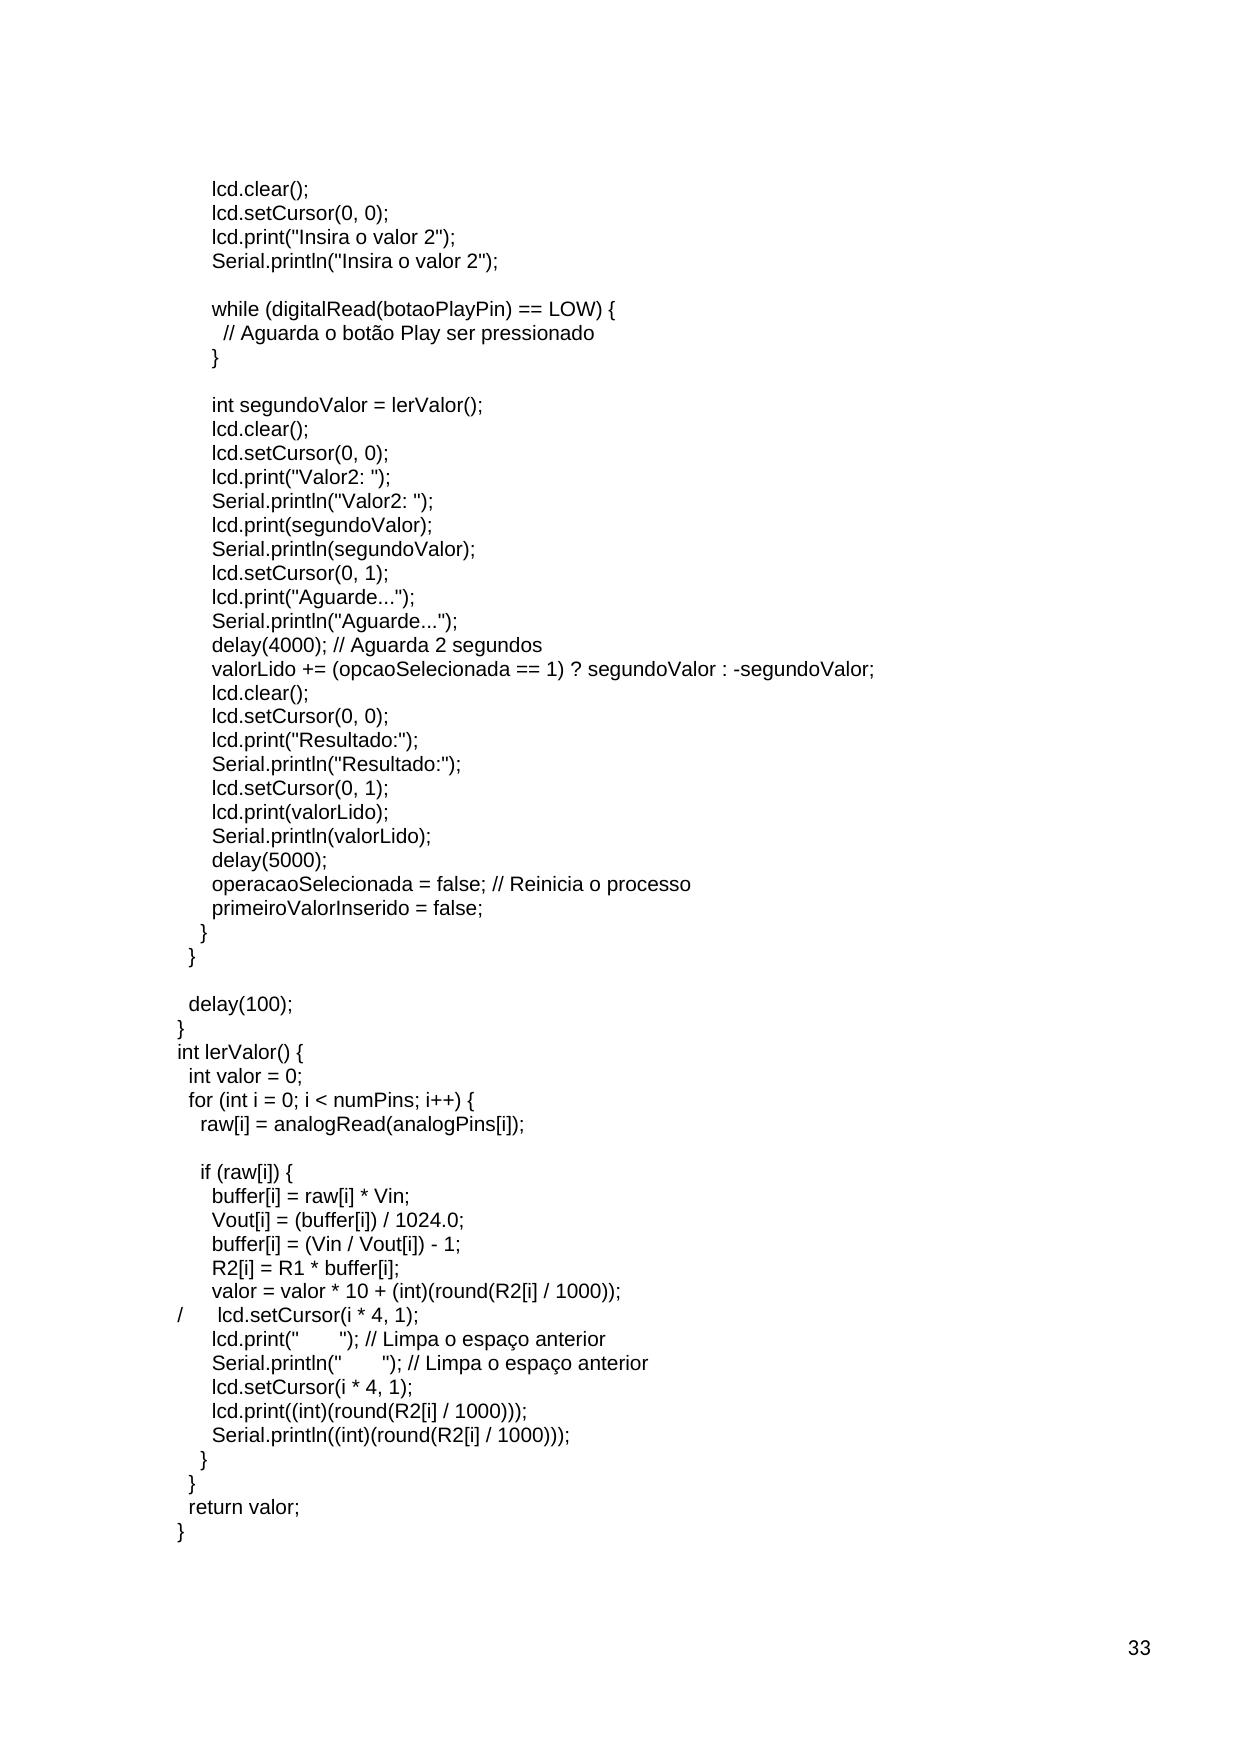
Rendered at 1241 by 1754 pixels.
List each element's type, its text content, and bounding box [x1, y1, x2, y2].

text valorLido += (opcaoSelecionada == 1) ? segundoValor : -segundoValor; [177, 656, 1151, 680]
text raw[i] = analogRead(analogPins[i]); [177, 1112, 1151, 1136]
text Serial.println(segundoValor); [177, 537, 1151, 561]
text while (digitalRead(botaoPlayPin) == LOW) { [177, 297, 1151, 321]
text Serial.println("Insira o valor 2"); [177, 249, 1151, 273]
text } [177, 1471, 1151, 1495]
text int valor = 0; [177, 1064, 1151, 1088]
text lcd.setCursor(0, 0); [177, 704, 1151, 728]
text lcd.print("Resultado:"); [177, 728, 1151, 752]
text Serial.println("Aguarde..."); [177, 608, 1151, 632]
text lcd.clear(); [177, 417, 1151, 441]
text Serial.println(valorLido); [177, 824, 1151, 848]
text valor = valor * 10 + (int)(round(R2[i] / 1000)); [177, 1279, 1151, 1303]
text buffer[i] = raw[i] * Vin; [177, 1183, 1151, 1207]
text buffer[i] = (Vin / Vout[i]) - 1; [177, 1231, 1151, 1255]
text lcd.setCursor(0, 0); [177, 201, 1151, 225]
text Serial.println("Valor2: "); [177, 489, 1151, 513]
text Vout[i] = (buffer[i]) / 1024.0; [177, 1207, 1151, 1231]
text delay(4000); // Aguarda 2 segundos [177, 632, 1151, 656]
text return valor; [177, 1495, 1151, 1519]
text lcd.print(valorLido); [177, 800, 1151, 824]
text int segundoValor = lerValor(); [177, 393, 1151, 417]
text lcd.print("Valor2: "); [177, 465, 1151, 489]
text lcd.setCursor(0, 0); [177, 441, 1151, 465]
text lcd.print("Insira o valor 2"); [177, 225, 1151, 249]
text operacaoSelecionada = false; // Reinicia o processo [177, 872, 1151, 896]
text } [177, 1447, 1151, 1471]
text } [177, 1016, 1151, 1040]
text Serial.println((int)(round(R2[i] / 1000))); [177, 1423, 1151, 1447]
text lcd.clear(); [177, 680, 1151, 704]
text // Aguarda o botão Play ser pressionado [177, 321, 1151, 345]
text } [177, 920, 1151, 944]
text } [177, 1519, 1151, 1543]
text if (raw[i]) { [177, 1159, 1151, 1183]
text lcd.setCursor(i * 4, 1); [177, 1375, 1151, 1399]
text delay(5000); [177, 848, 1151, 872]
text lcd.setCursor(0, 1); [177, 776, 1151, 800]
text lcd.setCursor(0, 1); [177, 561, 1151, 584]
text Serial.println("Resultado:"); [177, 752, 1151, 776]
text lcd.print((int)(round(R2[i] / 1000))); [177, 1399, 1151, 1423]
text int lerValor() { [177, 1040, 1151, 1064]
text R2[i] = R1 * buffer[i]; [177, 1255, 1151, 1279]
text primeiroValorInserido = false; [177, 896, 1151, 920]
text Serial.println(" "); // Limpa o espaço anterior [177, 1351, 1151, 1375]
text lcd.clear(); [177, 177, 1151, 201]
text } [177, 944, 1151, 968]
text for (int i = 0; i < numPins; i++) { [177, 1088, 1151, 1112]
text delay(100); [177, 992, 1151, 1016]
text lcd.print("Aguarde..."); [177, 584, 1151, 608]
text / lcd.setCursor(i * 4, 1); [177, 1303, 1151, 1327]
text lcd.print(segundoValor); [177, 513, 1151, 537]
text lcd.print(" "); // Limpa o espaço anterior [177, 1327, 1151, 1351]
text } [177, 345, 1151, 369]
